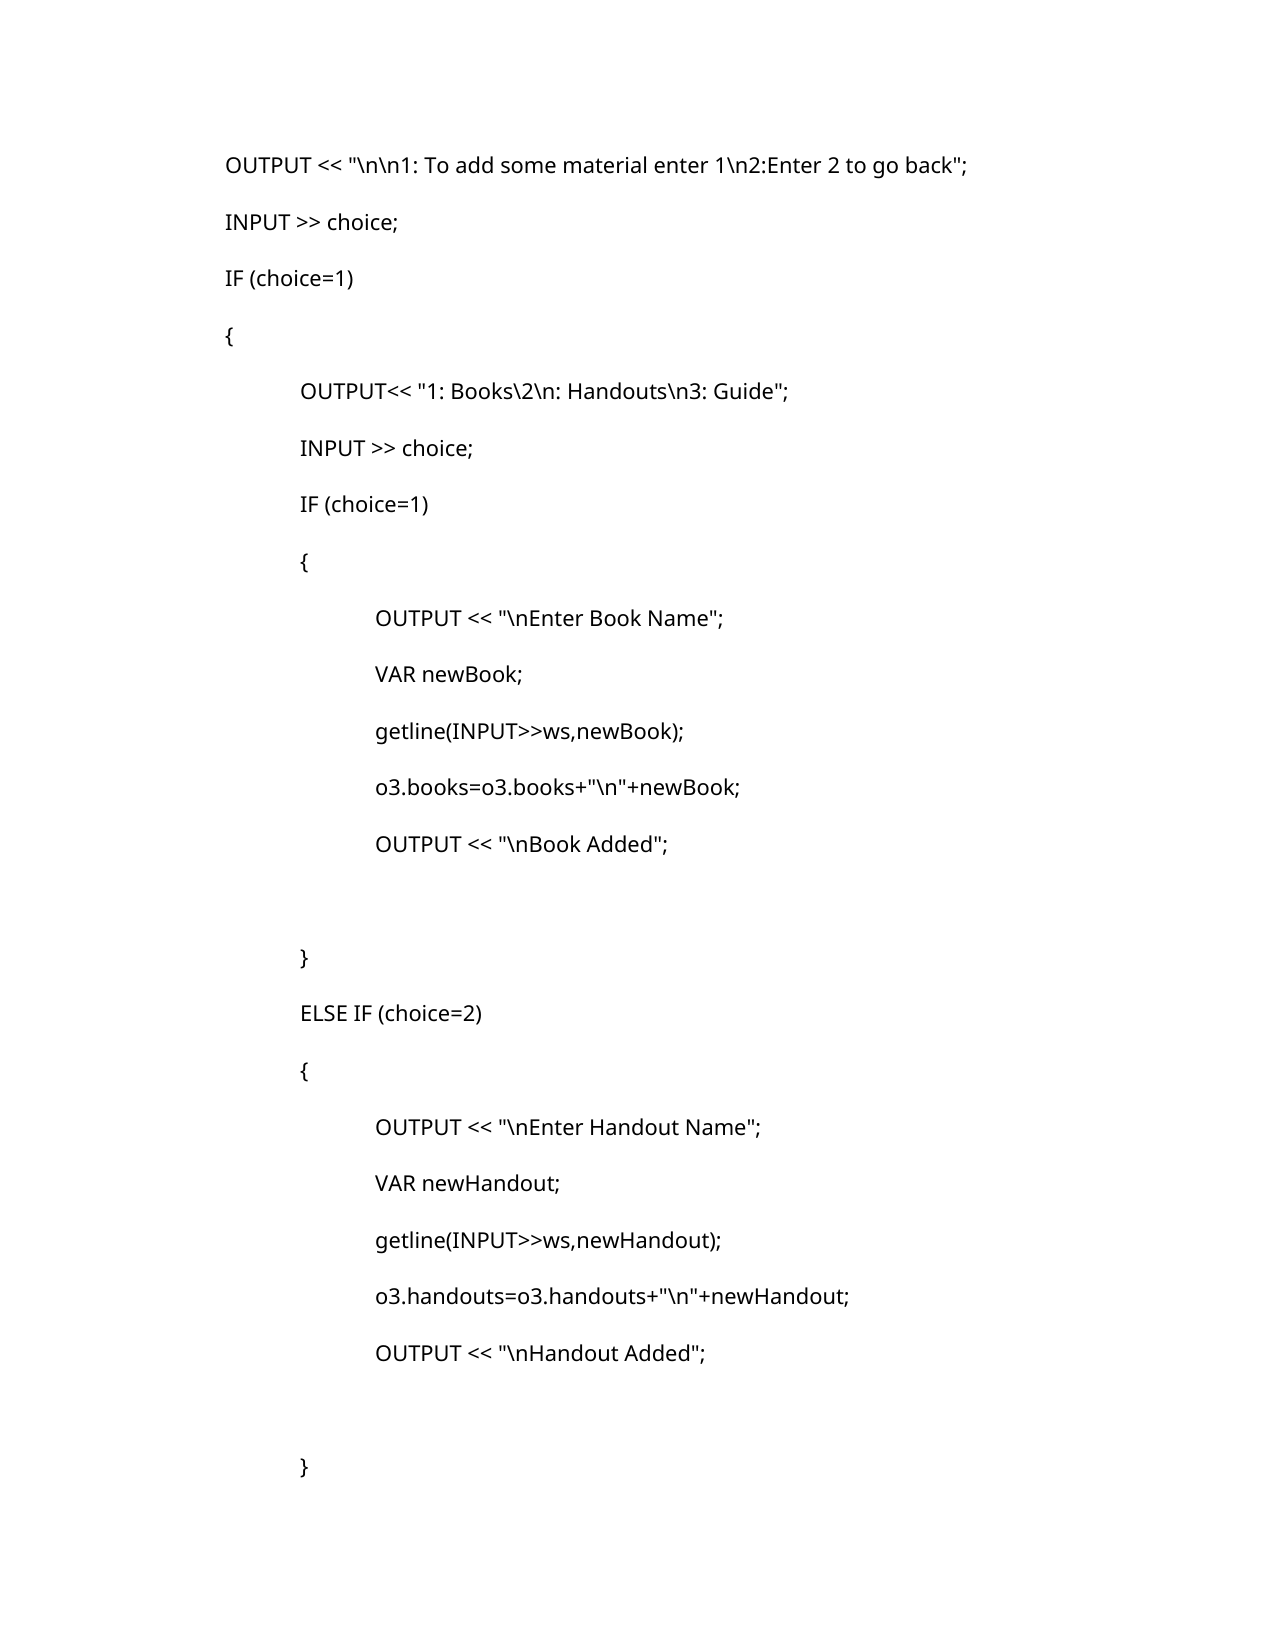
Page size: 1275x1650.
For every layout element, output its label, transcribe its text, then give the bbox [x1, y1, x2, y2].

text VAR newBook; [150, 659, 1125, 689]
text OUTPUT << "\nEnter Handout Name"; [150, 1112, 1125, 1141]
text { [150, 546, 1125, 576]
text VAR newHandout; [150, 1168, 1125, 1198]
text OUTPUT << "\nEnter Book Name"; [150, 602, 1125, 632]
text } [150, 1451, 1125, 1481]
text OUTPUT << "\nBook Added"; [150, 829, 1125, 858]
text OUTPUT << "\n\n1: To add some material enter 1\n2:Enter 2 to go back"; [150, 150, 1125, 180]
text getline(INPUT>>ws,newHandout); [150, 1225, 1125, 1254]
text getline(INPUT>>ws,newBook); [150, 716, 1125, 745]
text } [150, 942, 1125, 972]
text OUTPUT << "\nHandout Added"; [150, 1338, 1125, 1368]
text IF (choice=1) [150, 263, 1125, 293]
text INPUT >> choice; [150, 433, 1125, 463]
text OUTPUT<< "1: Books\2\n: Handouts\n3: Guide"; [150, 376, 1125, 406]
text o3.books=o3.books+"\n"+newBook; [150, 772, 1125, 802]
text { [150, 320, 1125, 349]
text ELSE IF (choice=2) [150, 998, 1125, 1028]
text IF (choice=1) [150, 489, 1125, 519]
text INPUT >> choice; [150, 207, 1125, 236]
text { [150, 1055, 1125, 1085]
text o3.handouts=o3.handouts+"\n"+newHandout; [150, 1281, 1125, 1311]
